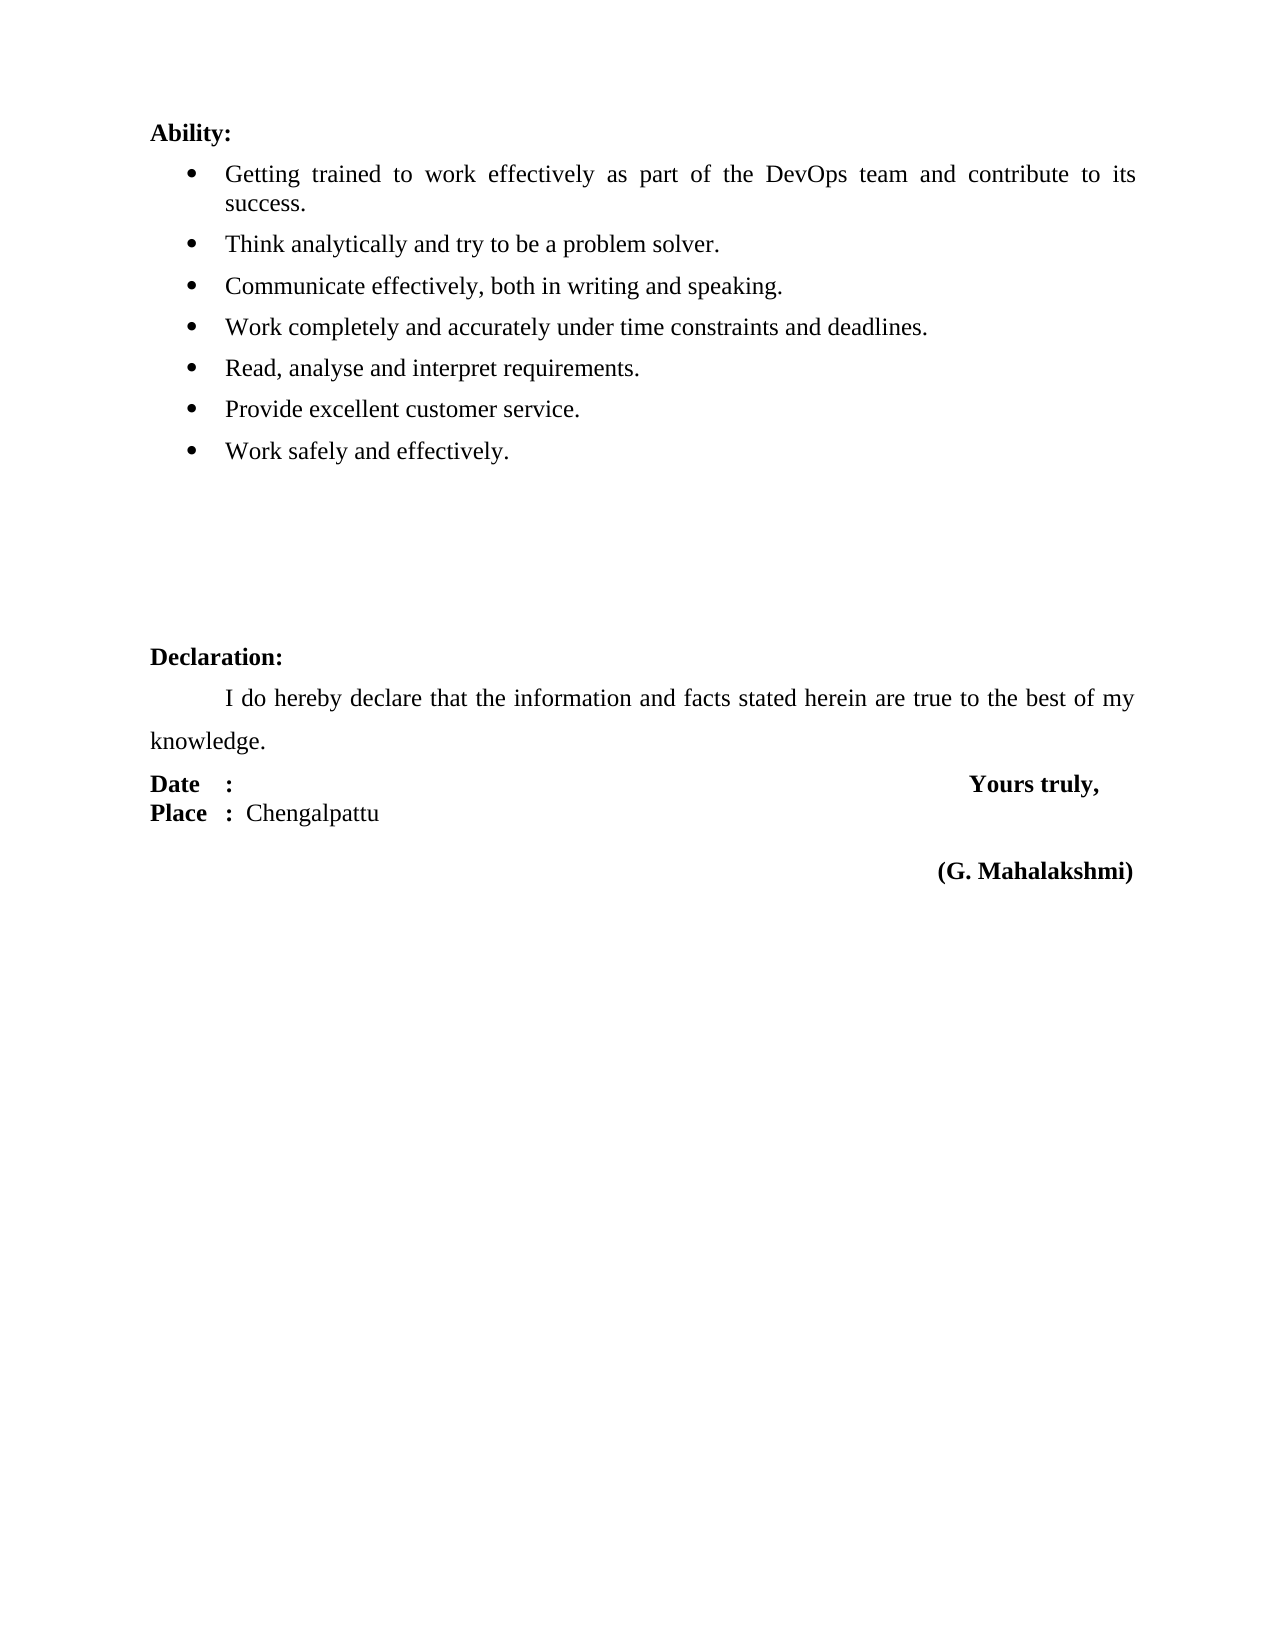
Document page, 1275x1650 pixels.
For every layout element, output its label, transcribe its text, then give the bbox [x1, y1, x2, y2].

list Work safely and effectively. [187, 436, 1137, 464]
list Work completely and accurately under time constraints and deadlines. [187, 312, 1137, 341]
text I do hereby declare that the information and facts stated herein are true to the best of my knowledge. [150, 683, 1137, 755]
list Read, analyse and interpret requirements. [187, 353, 1137, 382]
text Place : Chengalpattu [150, 798, 1137, 827]
list Communicate effectively, both in writing and speaking. [187, 271, 1137, 299]
list Think analytically and try to be a problem solver. [187, 229, 1137, 258]
list Provide excellent customer service. [187, 394, 1137, 423]
list Getting trained to work effectively as part of the DevOps team and contribute to its success. [187, 159, 1137, 217]
text (G. Mahalakshmi) [150, 856, 1137, 913]
text Ability: [150, 118, 1137, 147]
text Declaration: [150, 642, 1137, 671]
text Date : Yours truly, [150, 769, 1137, 798]
